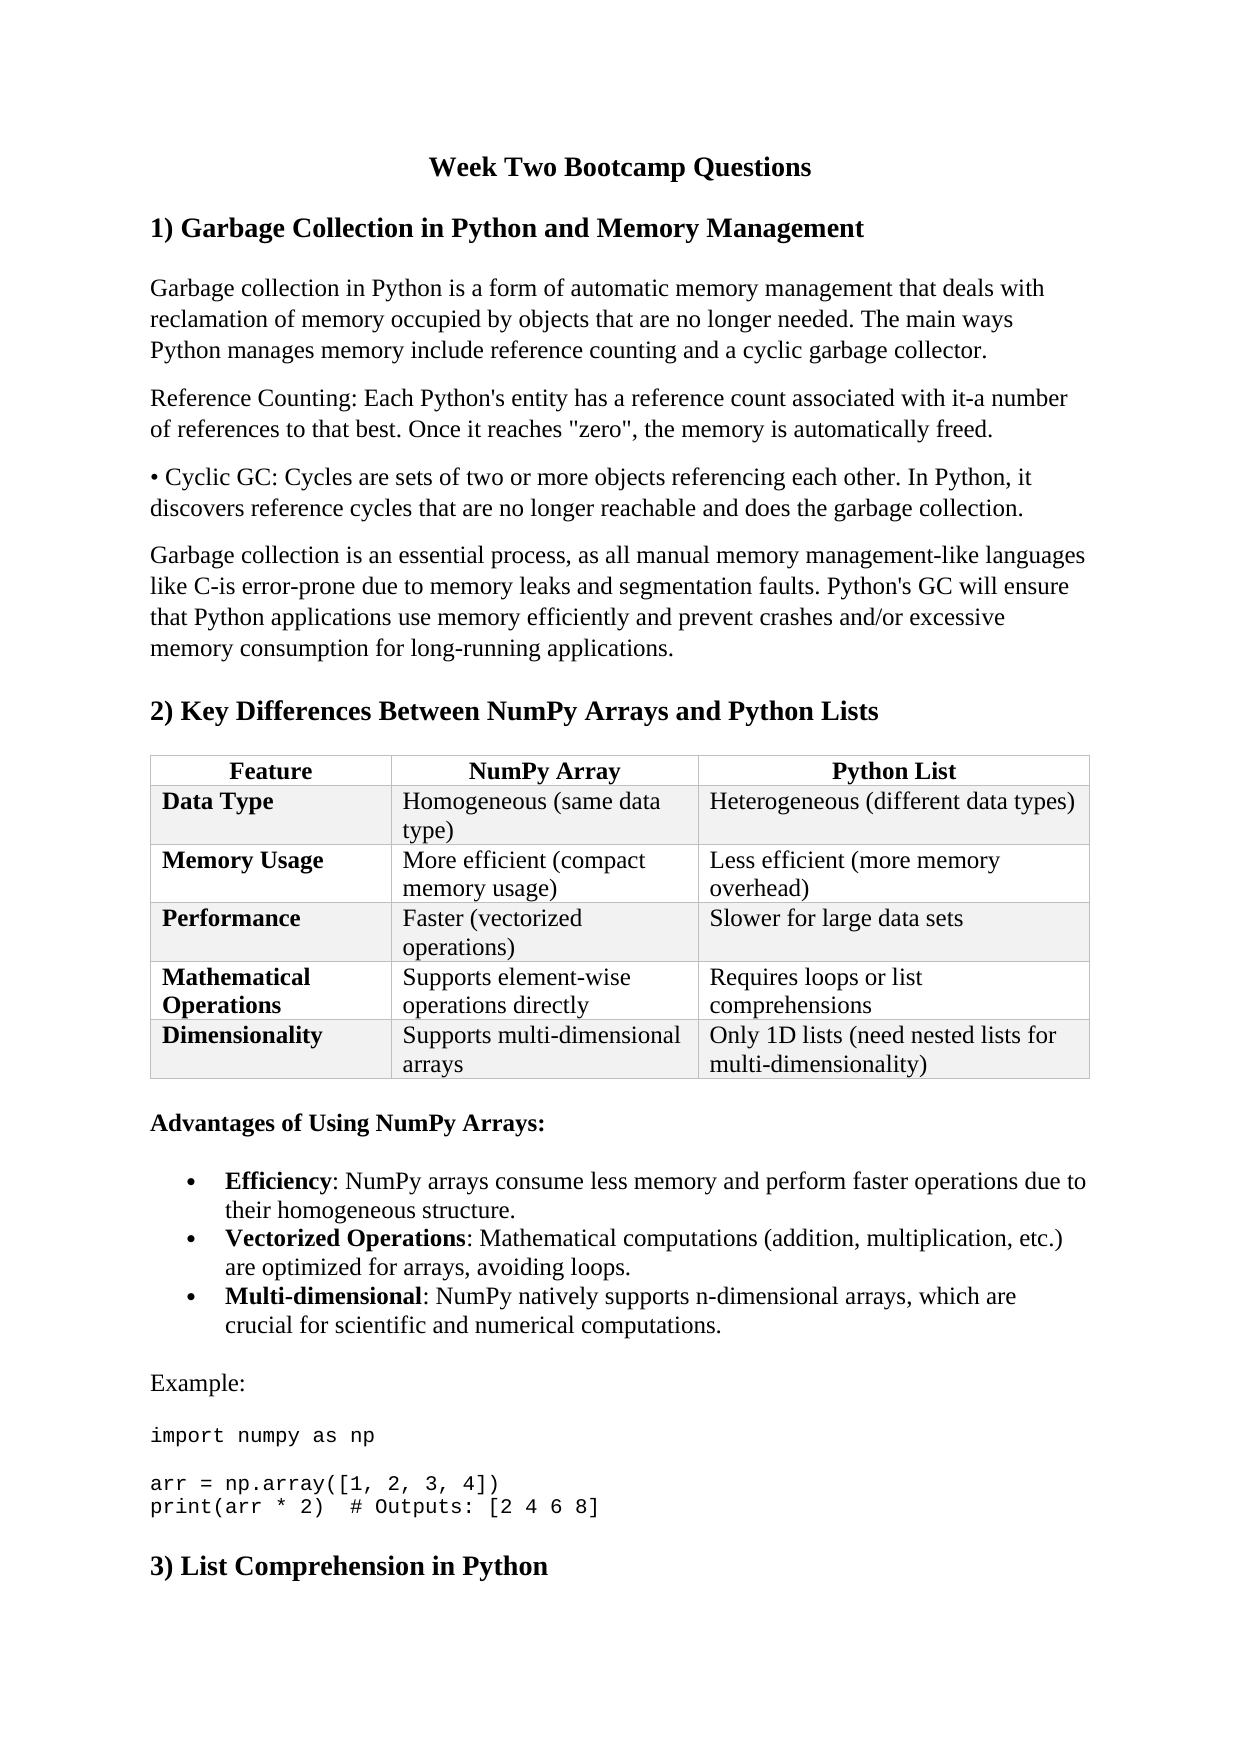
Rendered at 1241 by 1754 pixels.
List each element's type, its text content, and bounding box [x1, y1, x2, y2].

table_header Python List [699, 756, 1089, 785]
text • Cyclic GC: Cycles are sets of two or more objects referencing each other. In Python, it discovers reference cycles that are no longer reachable and does the garbage collection. [150, 462, 1090, 521]
text Garbage collection in Python is a form of automatic memory management that deals with reclamation of memory occupied by objects that are no longer needed. The main ways Python manages memory include reference counting and a cyclic garbage collector. [150, 273, 1090, 364]
table_cell Data Type [151, 786, 391, 844]
text 1) Garbage Collection in Python and Memory Management [150, 212, 1090, 244]
text 3) List Comprehension in Python [150, 1549, 1090, 1582]
text print(arr * 2) # Outputs: [2 4 6 8] [150, 1496, 1090, 1520]
table_cell Performance [151, 903, 391, 961]
list Efficiency: NumPy arrays consume less memory and perform faster operations due to their homogeneous structure. [187, 1166, 1090, 1223]
table_cell Memory Usage [151, 845, 391, 902]
text import numpy as np [150, 1426, 1090, 1449]
table_cell Heterogeneous (different data types) [699, 786, 1089, 844]
text Example: [150, 1368, 1090, 1396]
text Week Two Bootcamp Questions [150, 150, 1090, 182]
table_cell Homogeneous (same data type) [392, 786, 698, 844]
table_cell Dimensionality [151, 1020, 391, 1078]
list Multi-dimensional: NumPy natively supports n-dimensional arrays, which are crucial for scientific and numerical computations. [187, 1281, 1090, 1338]
text Garbage collection is an essential process, as all manual memory management-like languages like C-is error-prone due to memory leaks and segmentation faults. Python's GC will ensure that Python applications use memory efficiently and prevent crashes and/or excessive memory consumption for long-running applications. [150, 540, 1090, 662]
table_cell Supports multi-dimensional arrays [392, 1020, 698, 1078]
list Vectorized Operations: Mathematical computations (addition, multiplication, etc.) are optimized for arrays, avoiding loops. [187, 1223, 1090, 1281]
table_header NumPy Array [392, 756, 698, 785]
table_cell Slower for large data sets [699, 903, 1089, 961]
table_cell Faster (vectorized operations) [392, 903, 698, 961]
text Reference Counting: Each Python's entity has a reference count associated with it-a number of references to that best. Once it reaches "zero", the memory is automatically freed. [150, 383, 1090, 443]
text 2) Key Differences Between NumPy Arrays and Python Lists [150, 694, 1090, 726]
table_cell Requires loops or list comprehensions [699, 962, 1089, 1019]
table_cell Only 1D lists (need nested lists for multi-dimensionality) [699, 1020, 1089, 1078]
table_cell Supports element-wise operations directly [392, 962, 698, 1019]
text arr = np.array([1, 2, 3, 4]) [150, 1473, 1090, 1496]
table_header Feature [151, 756, 391, 785]
text Advantages of Using NumPy Arrays: [150, 1108, 1090, 1137]
table_cell Mathematical Operations [151, 962, 391, 1019]
table_cell More efficient (compact memory usage) [392, 845, 698, 902]
table_cell Less efficient (more memory overhead) [699, 845, 1089, 902]
